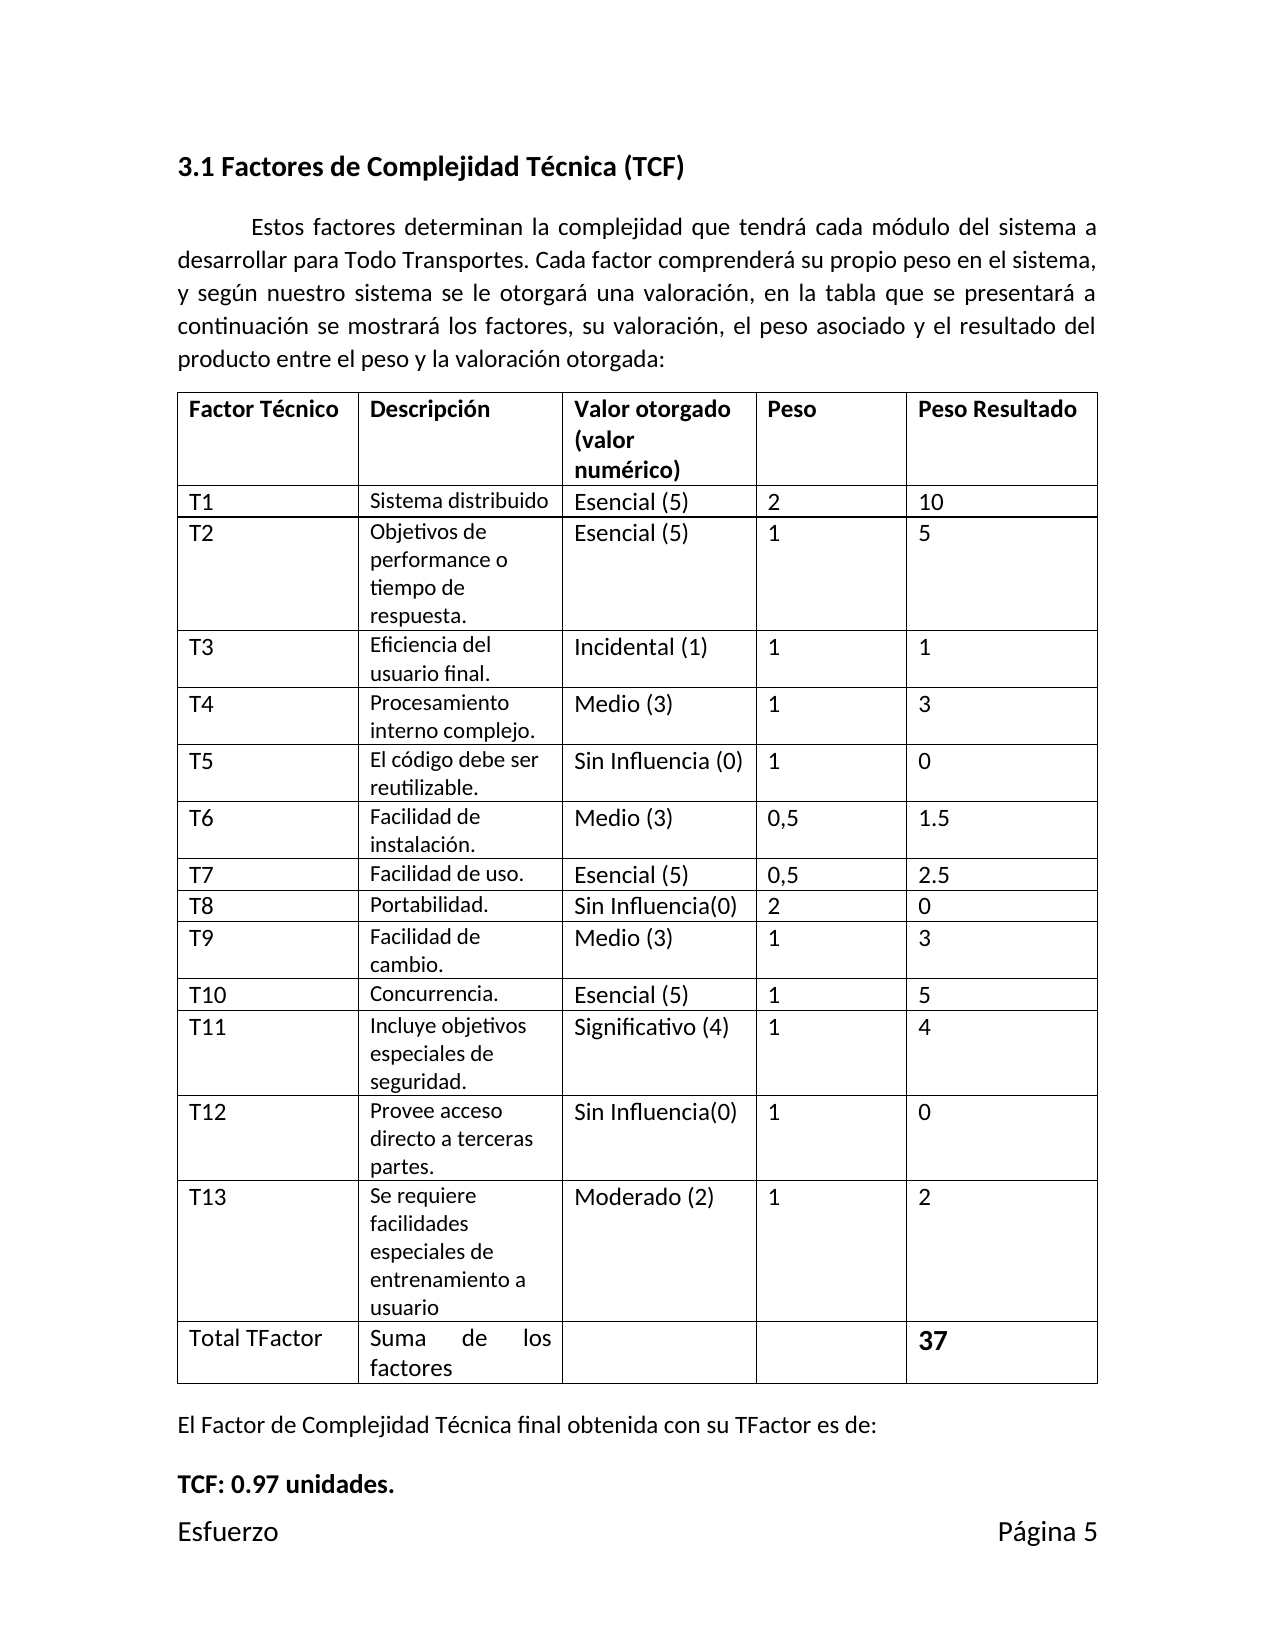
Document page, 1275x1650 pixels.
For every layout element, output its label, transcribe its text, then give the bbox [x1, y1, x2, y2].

table_cell 0,5 [757, 859, 906, 889]
table_cell 1 [757, 922, 906, 978]
table_cell 3 [907, 688, 1097, 744]
table_cell Facilidad de cambio. [359, 922, 562, 978]
table_cell T6 [178, 802, 358, 858]
table_cell 0,5 [757, 802, 906, 858]
table_cell Facilidad de instalación. [359, 802, 562, 858]
table_cell 1 [757, 1096, 906, 1180]
table_cell T2 [178, 518, 358, 629]
table_cell T13 [178, 1181, 358, 1321]
table_cell Esencial (5) [563, 486, 756, 516]
table_cell 2 [757, 486, 906, 516]
table_cell 2 [757, 891, 906, 921]
table_cell 0 [907, 891, 1097, 921]
table_cell [757, 1322, 906, 1383]
table_cell T3 [178, 631, 358, 687]
table_cell 1 [757, 1011, 906, 1095]
text El Factor de Complejidad Técnica final obtenida con su TFactor es de: [177, 1409, 1098, 1440]
table_cell 1.5 [907, 802, 1097, 858]
table_header Factor Técnico [178, 393, 358, 485]
table_cell Medio (3) [563, 922, 756, 978]
table_cell Incidental (1) [563, 631, 756, 687]
table_cell 2 [907, 1181, 1097, 1321]
text Estos factores determinan la complejidad que tendrá cada módulo del sistema a desarrollar para Todo Transportes. Cada factor comprenderá su propio peso en el sistema, y según nuestro sistema se le otorgará una valoración, en la tabla que se presentará a continuación se mostrará los factores, su valoración, el peso asociado y el resultado del producto entre el peso y la valoración otorgada: [177, 211, 1098, 373]
table_cell T7 [178, 859, 358, 889]
table_cell 0 [907, 1096, 1097, 1180]
table_cell Moderado (2) [563, 1181, 756, 1321]
table_cell 1 [757, 518, 906, 629]
table_cell Eficiencia del usuario final. [359, 631, 562, 687]
table_cell 1 [757, 979, 906, 1010]
table_cell 5 [907, 979, 1097, 1010]
table_cell Medio (3) [563, 688, 756, 744]
table_cell T5 [178, 745, 358, 801]
table_cell Se requiere facilidades especiales de entrenamiento a usuario [359, 1181, 562, 1321]
table_cell T12 [178, 1096, 358, 1180]
table_cell 1 [907, 631, 1097, 687]
table_cell Esencial (5) [563, 979, 756, 1010]
table_cell Suma de los factores [359, 1322, 562, 1383]
table_cell 1 [757, 631, 906, 687]
table_cell 10 [907, 486, 1097, 516]
table_cell 5 [907, 518, 1097, 629]
table_cell Concurrencia. [359, 979, 562, 1010]
table_cell Objetivos de performance o tiempo de respuesta. [359, 518, 562, 629]
table_cell Portabilidad. [359, 891, 562, 921]
table_cell 37 [907, 1322, 1097, 1383]
table_cell El código debe ser reutilizable. [359, 745, 562, 801]
table_cell Provee acceso directo a terceras partes. [359, 1096, 562, 1180]
table_cell T4 [178, 688, 358, 744]
table_header Peso [757, 393, 906, 485]
table_cell T9 [178, 922, 358, 978]
table_cell Significativo (4) [563, 1011, 756, 1095]
table_cell 1 [757, 1181, 906, 1321]
table_cell Total TFactor [178, 1322, 358, 1383]
table_cell T11 [178, 1011, 358, 1095]
table_cell 0 [907, 745, 1097, 801]
table_header Descripción [359, 393, 562, 485]
table_cell 4 [907, 1011, 1097, 1095]
table_cell Incluye objetivos especiales de seguridad. [359, 1011, 562, 1095]
table_cell Sin Influencia(0) [563, 891, 756, 921]
table_cell 2.5 [907, 859, 1097, 889]
table_cell 1 [757, 745, 906, 801]
text TCF: 0.97 unidades. [177, 1467, 1098, 1500]
table_cell 3 [907, 922, 1097, 978]
table_header Valor otorgado (valor numérico) [563, 393, 756, 485]
table_cell Procesamiento interno complejo. [359, 688, 562, 744]
table_cell Sin Influencia(0) [563, 1096, 756, 1180]
table_cell Medio (3) [563, 802, 756, 858]
subtitle 3.1 Factores de Complejidad Técnica (TCF) [177, 148, 1098, 183]
table_cell Sistema distribuido [359, 486, 562, 516]
table_cell Esencial (5) [563, 859, 756, 889]
table_cell Esencial (5) [563, 518, 756, 629]
table_cell T8 [178, 891, 358, 921]
table_cell T1 [178, 486, 358, 516]
table_cell Facilidad de uso. [359, 859, 562, 889]
table_cell [563, 1322, 756, 1383]
table_cell T10 [178, 979, 358, 1010]
table_cell 1 [757, 688, 906, 744]
table_cell Sin Influencia (0) [563, 745, 756, 801]
table_header Peso Resultado [907, 393, 1097, 485]
